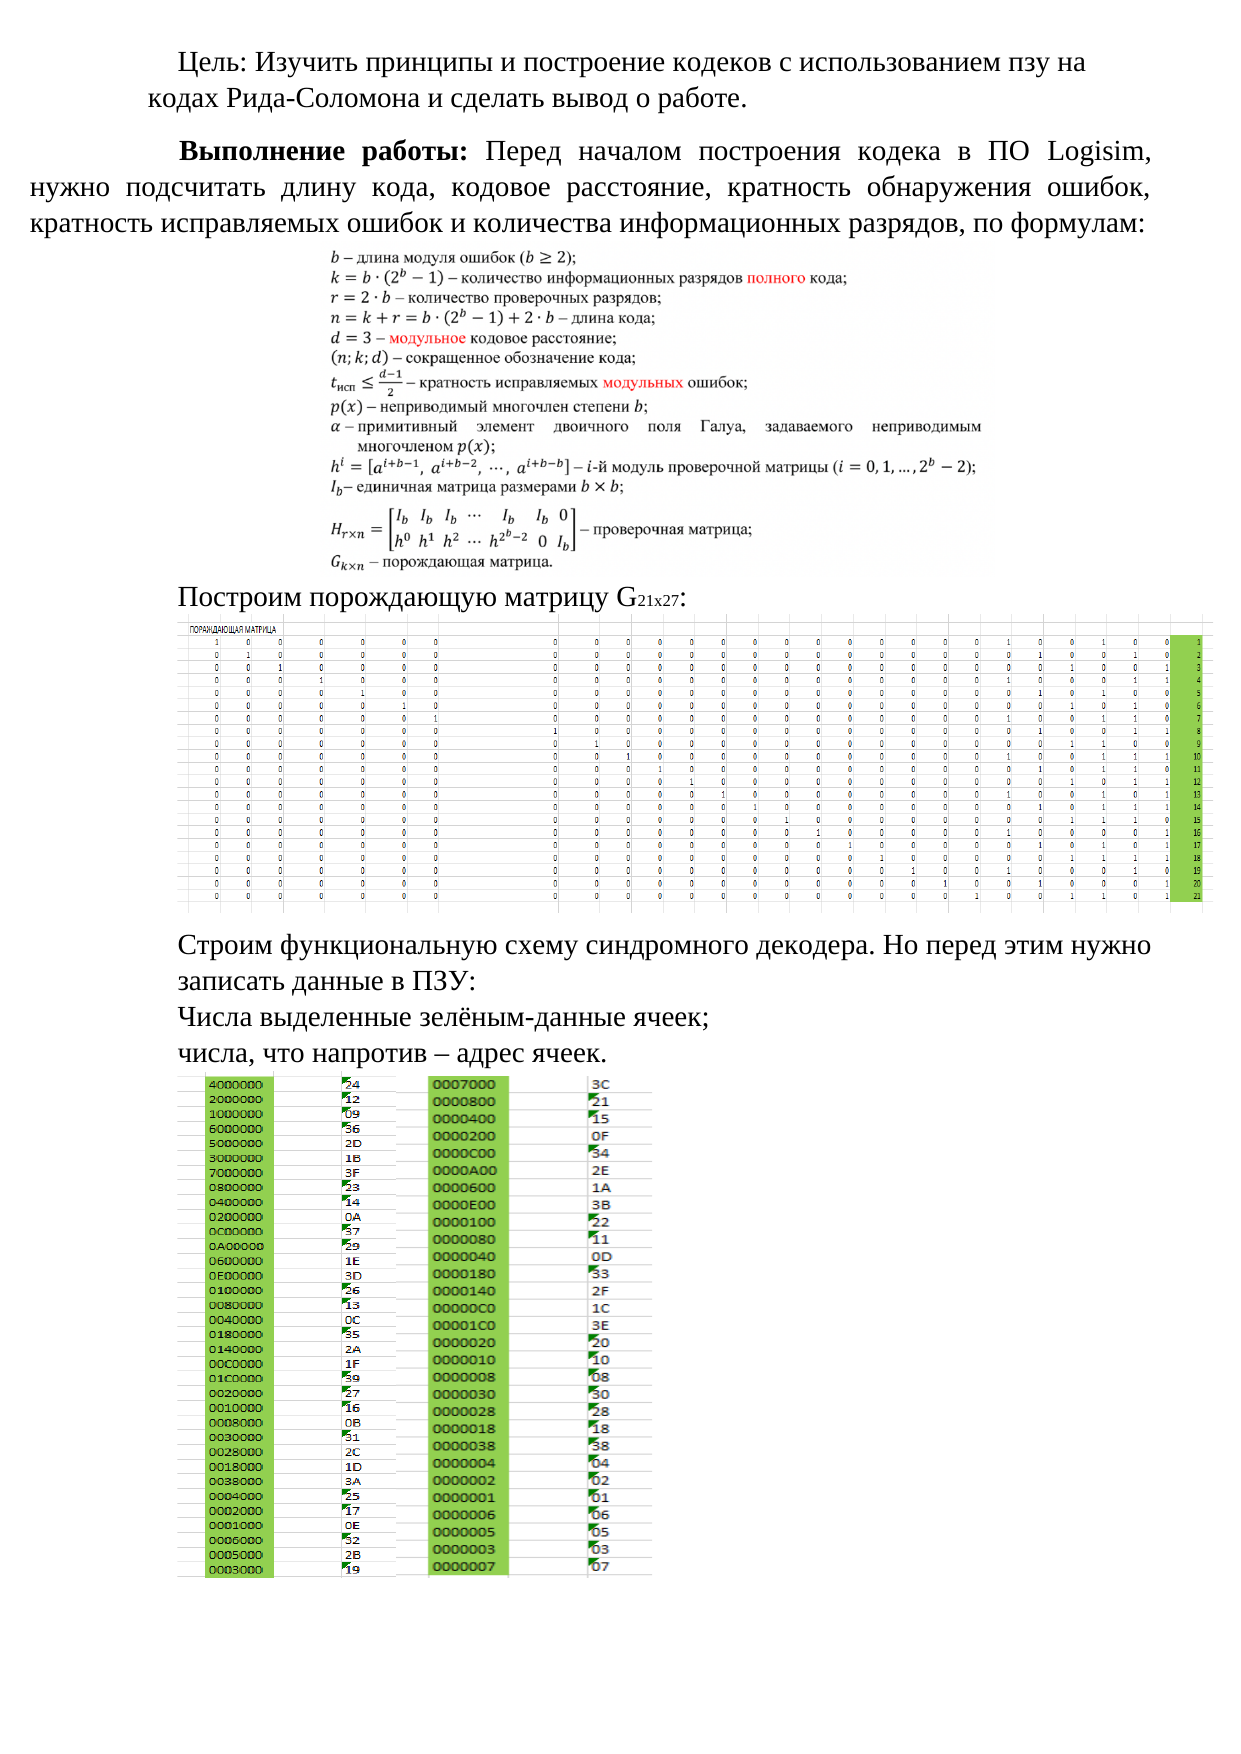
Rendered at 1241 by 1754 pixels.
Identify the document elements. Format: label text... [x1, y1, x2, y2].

text Выполнение работы: Перед началом построения кодека в ПО Logisim, нужно подсчитать длину кода, кодовое расстояние, кратность обнаружения ошибок, кратность исправляемых ошибок и количества информационных разрядов, по формулам: [29, 133, 1152, 239]
text числа, что напротив – адрес ячеек. [177, 1035, 1152, 1069]
text Строим функциональную схему синдромного декодера. Но перед этим нужно записать данные в ПЗУ: [177, 927, 1152, 997]
text Числа выделенные зелёным-данные ячеек; [177, 999, 1152, 1033]
picture [177, 614, 1214, 913]
text Цель: Изучить принципы и построение кодеков с использованием пзу на кодах Рида-Соломона и сделать вывод о работе. [148, 44, 1152, 114]
picture [177, 1071, 653, 1578]
text Построим порождающую матрицу G21x27: [177, 579, 1152, 612]
picture [319, 241, 995, 577]
